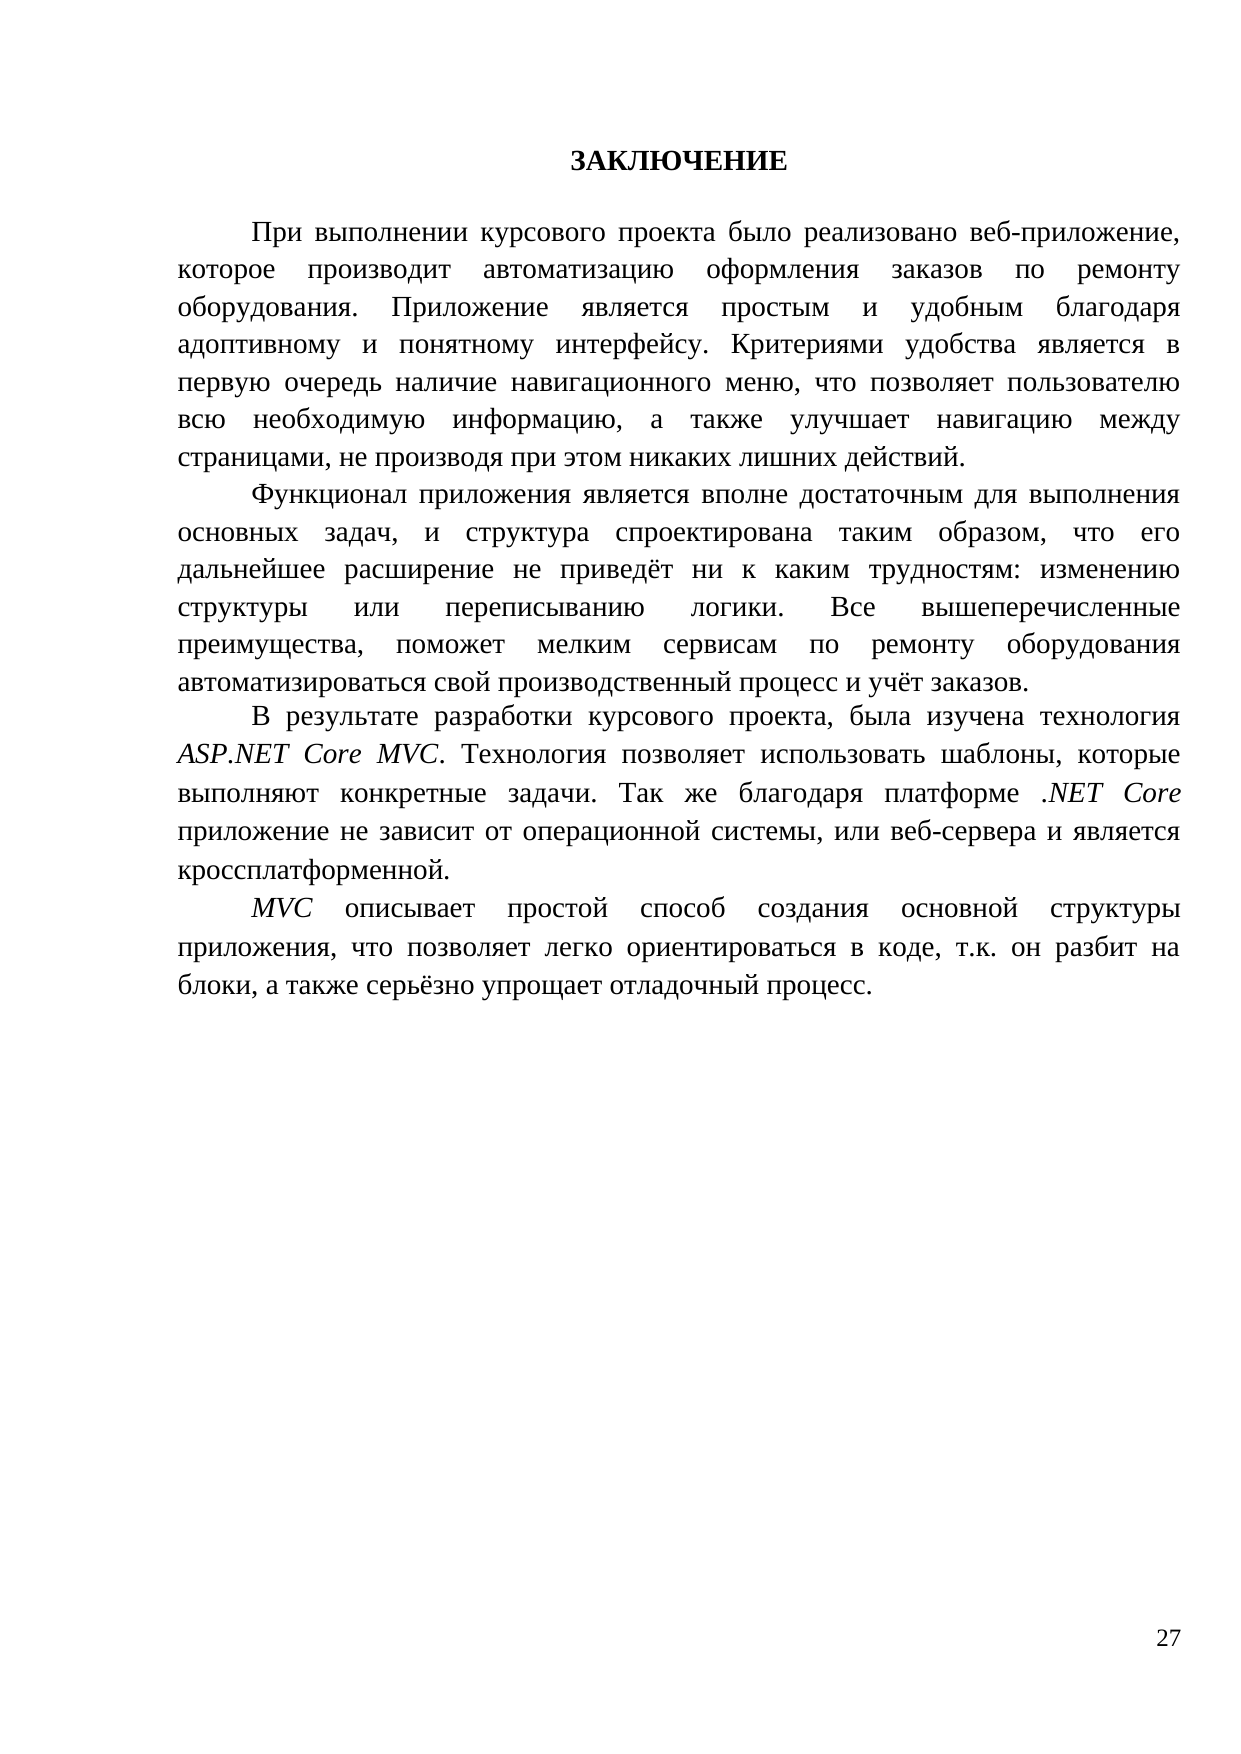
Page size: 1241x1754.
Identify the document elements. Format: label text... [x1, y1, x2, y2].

subtitle ЗАКЛЮЧЕНИЕ [177, 143, 1181, 177]
text Функционал приложения является вполне достаточным для выполнения основных задач, и структура спроектирована таким образом, что его дальнейшее расширение не приведёт ни к каким трудностям: изменению структуры или переписыванию логики. Все вышеперечисленные преимущества, поможет мелким сервисам по ремонту оборудования автоматизироваться свой производственный процесс и учёт заказов. [177, 473, 1181, 698]
text При выполнении курсового проекта было реализовано веб-приложение, которое производит автоматизацию оформления заказов по ремонту оборудования. Приложение является простым и удобным благодаря адоптивному и понятному интерфейсу. Критериями удобства является в первую очередь наличие навигационного меню, что позволяет пользователю всю необходимую информацию, а также улучшает навигацию между страницами, не производя при этом никаких лишних действий. [177, 210, 1181, 473]
text MVC описывает простой способ создания основной структуры приложения, что позволяет легко ориентироваться в коде, т.к. он разбит на блоки, а также серьёзно упрощает отладочный процесс. [177, 890, 1181, 1001]
text В результате разработки курсового проекта, была изучена технология ASP.NET Core MVC. Технология позволяет использовать шаблоны, которые выполняют конкретные задачи. Так же благодаря платформе .NET Core приложение не зависит от операционной системы, или веб-сервера и является кроссплатформенной. [177, 698, 1181, 885]
